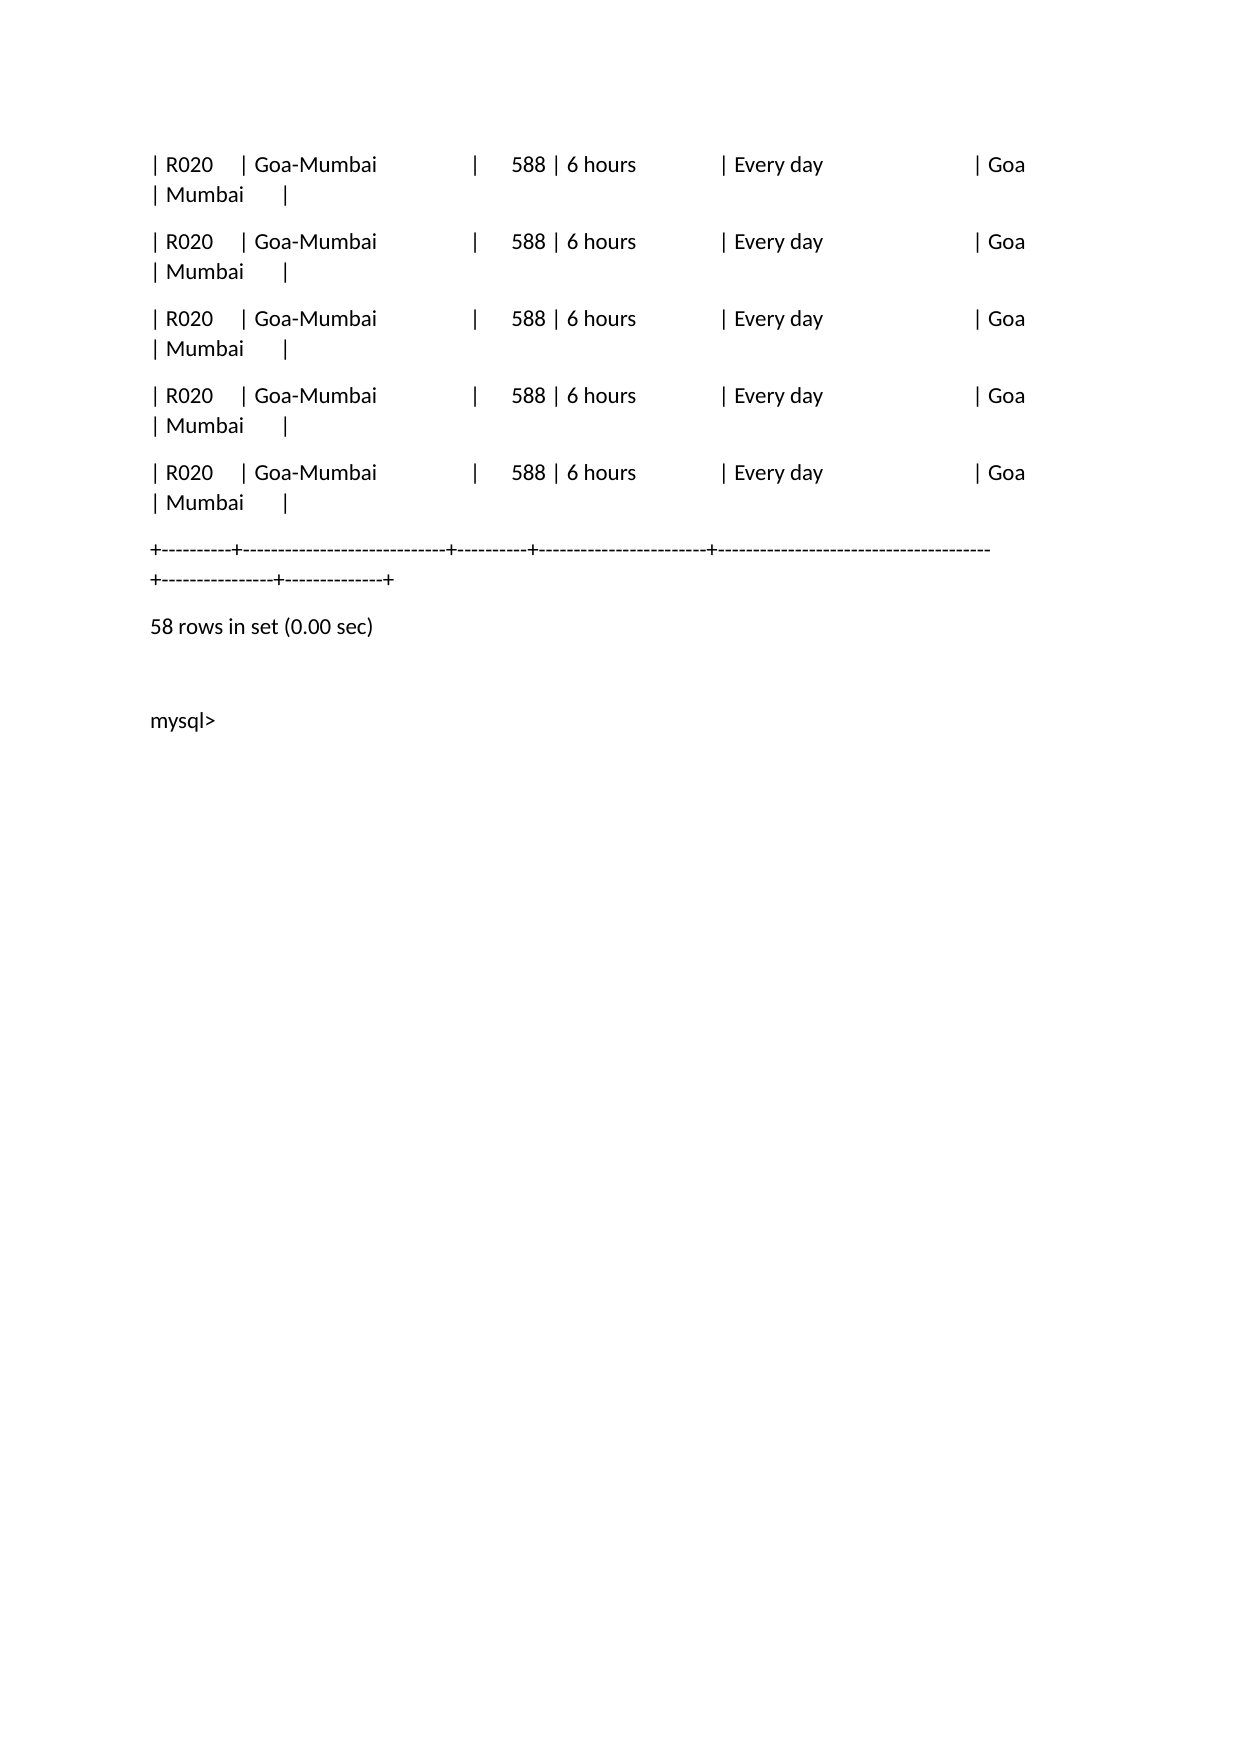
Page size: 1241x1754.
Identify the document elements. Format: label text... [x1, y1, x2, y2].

text +----------+-----------------------------+----------+------------------------+---------------------------------------+----------------+--------------+ [150, 535, 1090, 594]
text mysql> [150, 706, 1090, 734]
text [150, 150, 1090, 208]
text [150, 304, 1090, 362]
text | R020 | Goa-Mumbai | 588 | 6 hours | Every day | Goa | Mumbai | [150, 381, 1090, 439]
text | R020 | Goa-Mumbai | 588 | 6 hours | Every day | Goa | Mumbai | [150, 458, 1090, 517]
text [150, 227, 1090, 285]
text 58 rows in set (0.00 sec) [150, 612, 1090, 641]
